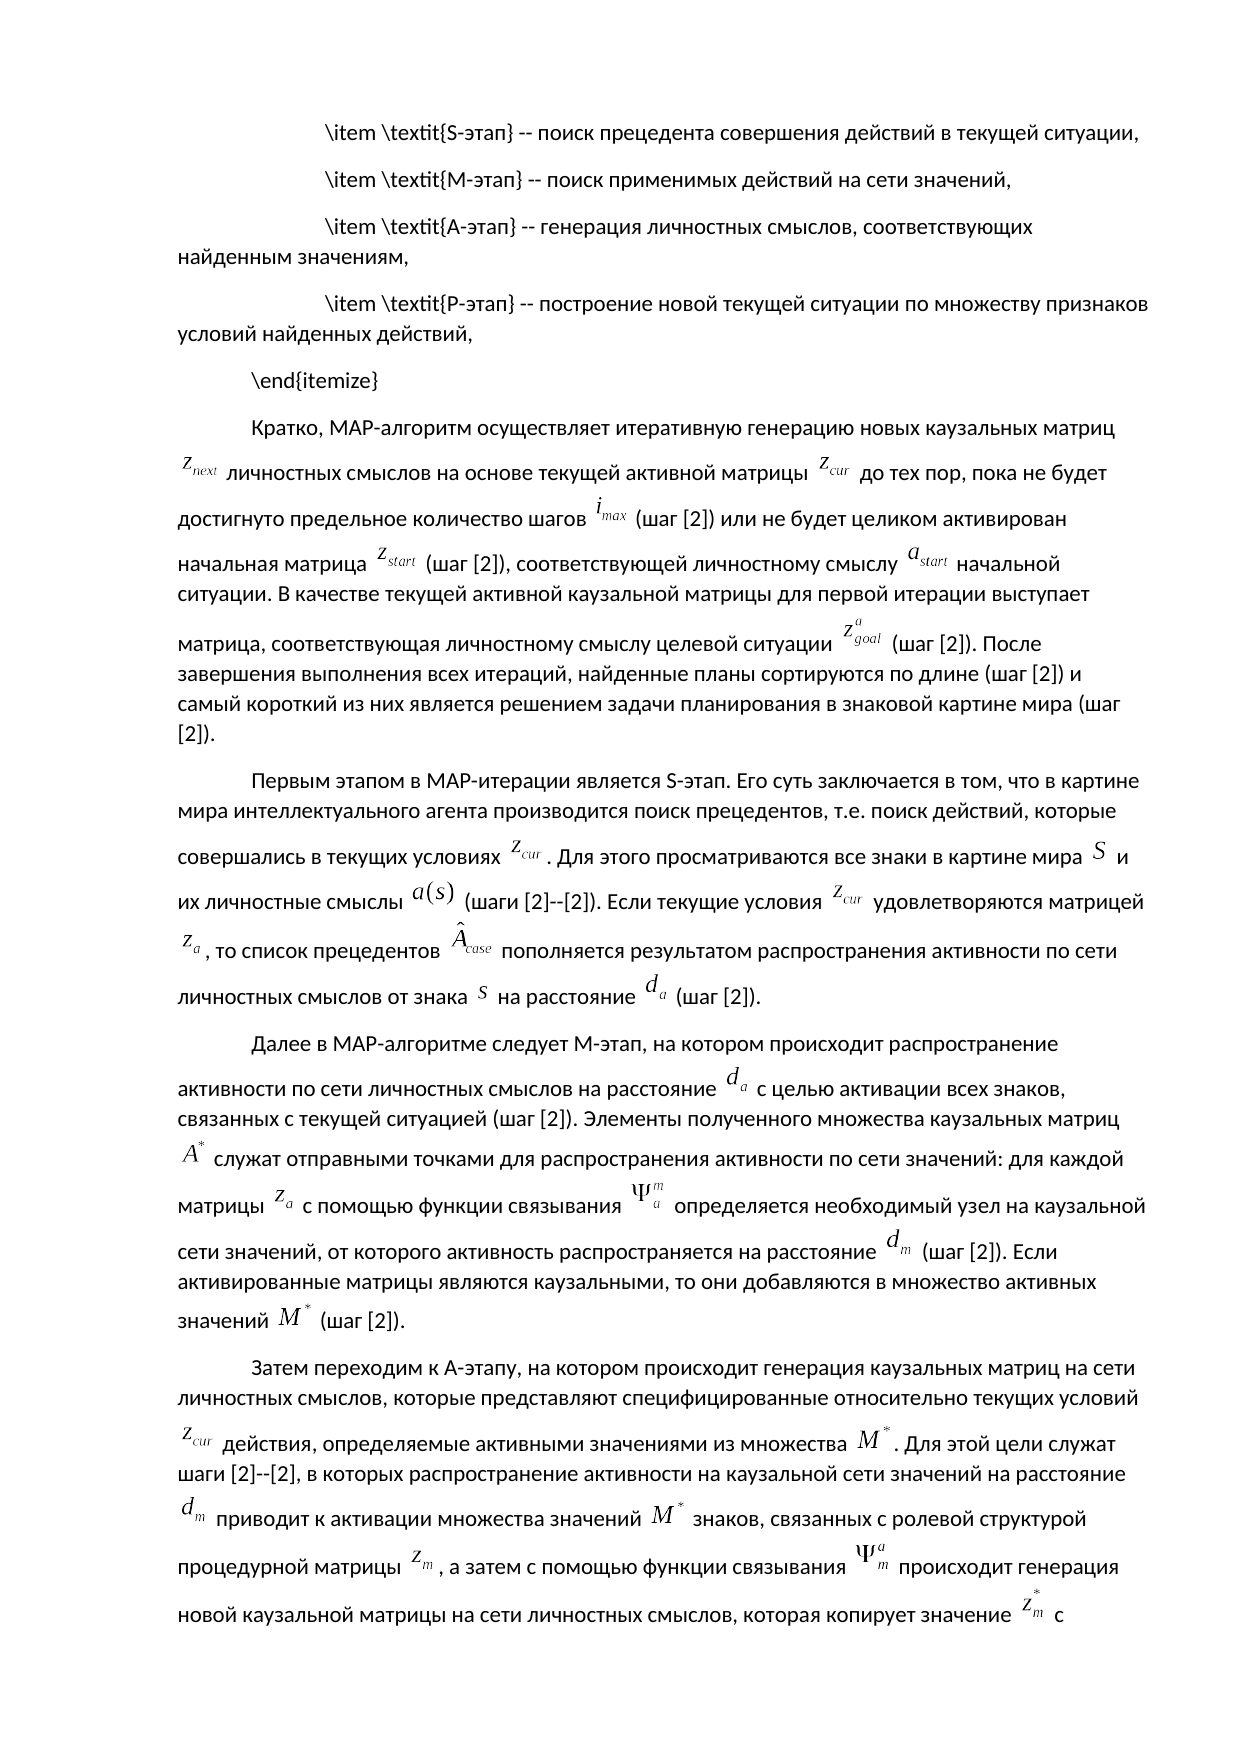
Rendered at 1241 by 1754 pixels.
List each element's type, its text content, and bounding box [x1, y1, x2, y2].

text \item \textit{P-этап} -- построение новой текущей ситуации по множеству признаков условий найденных действий, [177, 289, 1152, 347]
text Далее в MAP-алгоритме следует M-этап, на котором происходит распространение активности по сети личностных смыслов на расстояние с целью активации всех знаков, связанных с текущей ситуацией (шаг [2]). Элементы полученного множества каузальных матриц служат отправными точками для распространения активности по сети значений: для каждой матрицы с помощью функции связывания определяется необходимый узел на каузальной сети значений, от которого активность распространяется на расстояние (шаг [2]). Если активированные матрицы являются каузальными, то они добавляются в множество активных значений (шаг [2]). [177, 1029, 1152, 1334]
text Первым этапом в MAP-итерации является S-этап. Его суть заключается в том, что в картине мира интеллектуального агента производится поиск прецедентов, т.е. поиск действий, которые совершались в текущих условиях . Для этого просматриваются все знаки в картине мира и их личностные смыслы (шаги [2]--[2]). Если текущие условия удовлетворяются матрицей , то список прецедентов пополняется результатом распространения активности по сети личностных смыслов от знака на расстояние (шаг [2]). [177, 766, 1152, 1010]
text \end{itemize} [177, 366, 1152, 394]
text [177, 1353, 1152, 1628]
text \item \textit{S-этап} -- поиск прецедента совершения действий в текущей ситуации, [177, 118, 1152, 146]
text Кратко, MAP-алгоритм осуществляет итеративную генерацию новых каузальных матриц личностных смыслов на основе текущей активной матрицы до тех пор, пока не будет достигнуто предельное количество шагов (шаг [2]) или не будет целиком активирован начальная матрица (шаг [2]), соответствующей личностному смыслу начальной ситуации. В качестве текущей активной каузальной матрицы для первой итерации выступает матрица, соответствующая личностному смыслу целевой ситуации (шаг [2]). После завершения выполнения всех итераций, найденные планы сортируются по длине (шаг [2]) и самый короткий из них является решением задачи планирования в знаковой картине мира (шаг [2]). [177, 413, 1152, 747]
text \item \textit{M-этап} -- поиск применимых действий на сети значений, [177, 165, 1152, 193]
text \item \textit{A-этап} -- генерация личностных смыслов, соответствующих найденным значениям, [177, 212, 1152, 270]
